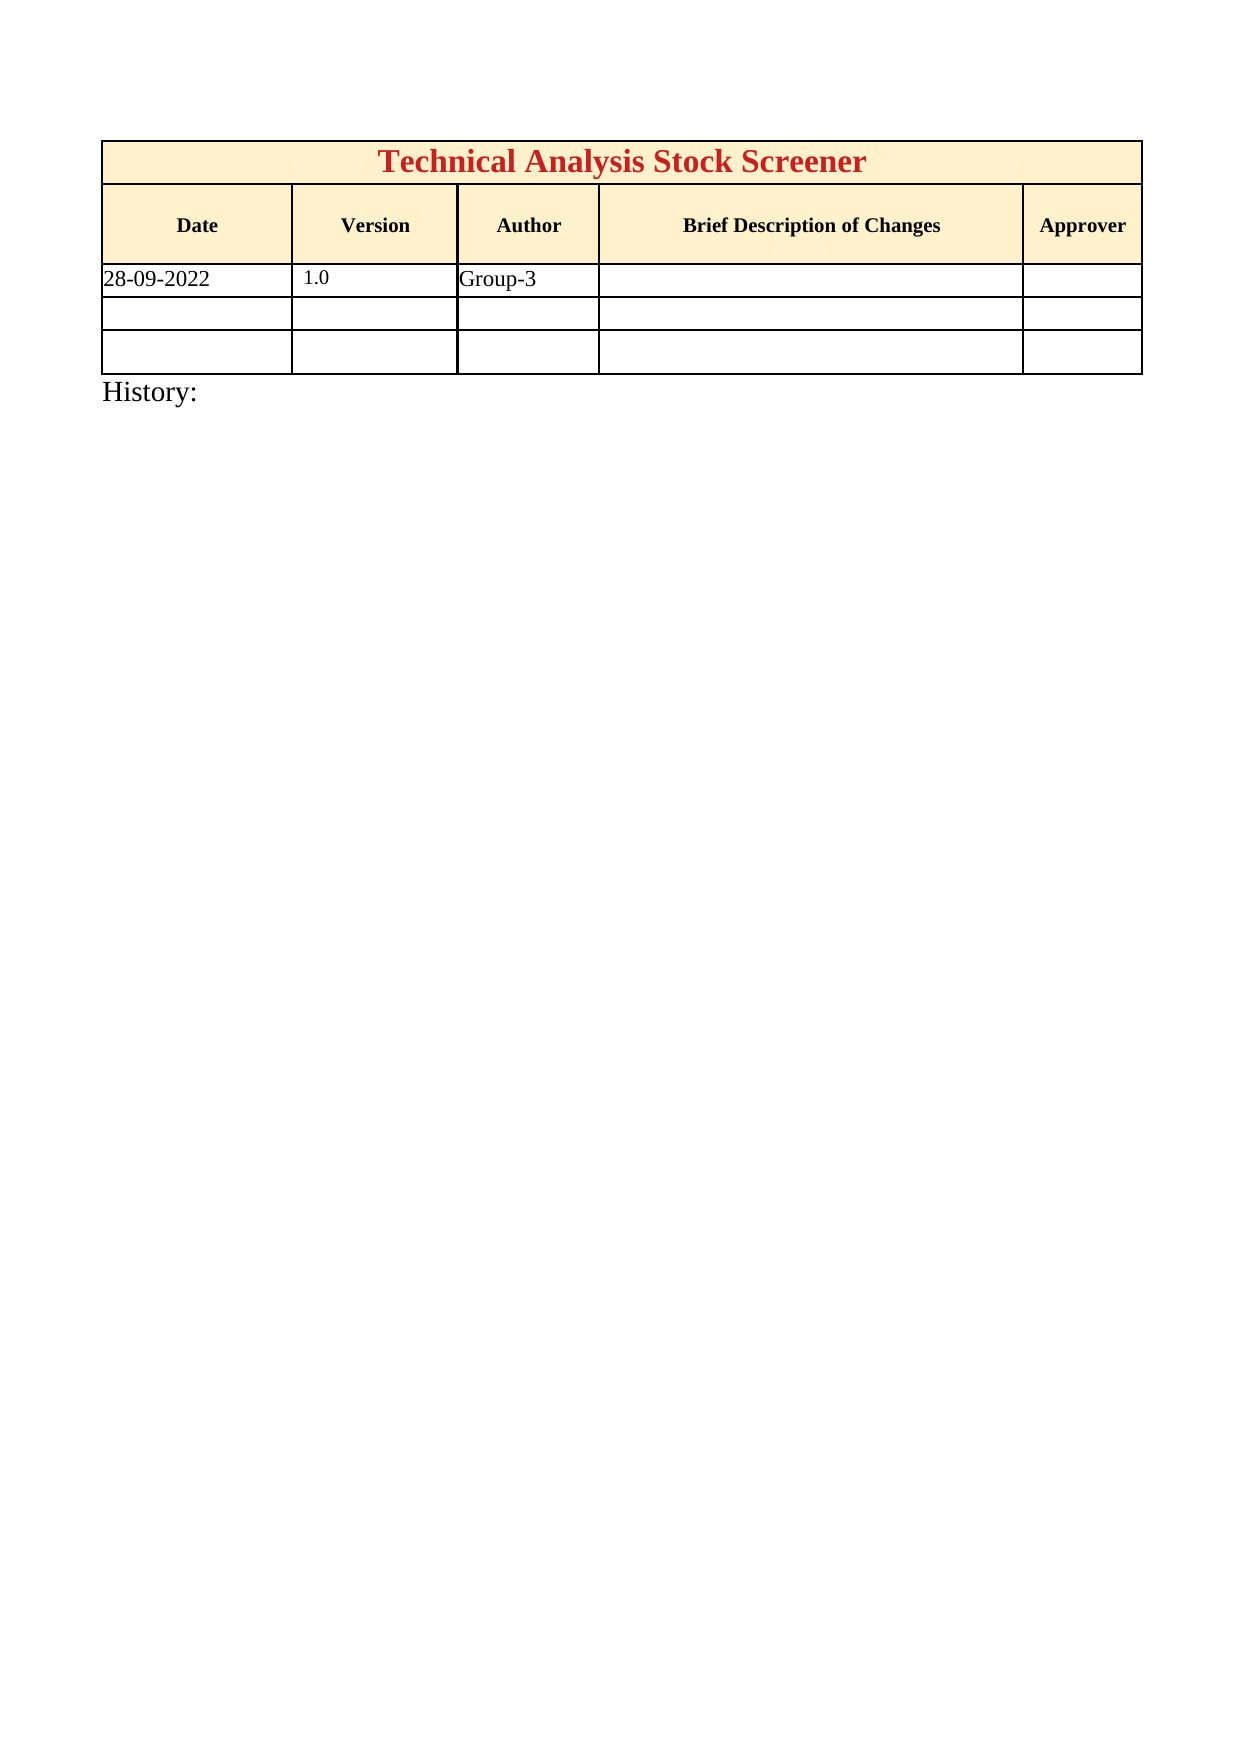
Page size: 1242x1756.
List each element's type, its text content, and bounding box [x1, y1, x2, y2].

table_cell [600, 331, 1022, 372]
table_cell 28-09-2022 [103, 265, 291, 296]
table_cell [1024, 331, 1141, 372]
table_cell [103, 298, 291, 329]
table_cell Version [293, 185, 456, 263]
table_cell [293, 331, 456, 372]
table_header Technical Analysis Stock Screener [103, 142, 1141, 183]
table_cell Brief Description of Changes [600, 185, 1022, 263]
table_cell Author [459, 185, 598, 263]
table_cell Approver [1024, 185, 1141, 263]
table_cell [1024, 298, 1141, 329]
text History: [102, 374, 1179, 408]
table_cell [600, 265, 1022, 296]
table_cell [600, 298, 1022, 329]
table_cell [293, 298, 456, 329]
table_cell Date [103, 185, 291, 263]
table_cell [459, 331, 598, 372]
table_cell [103, 331, 291, 372]
table_cell [459, 298, 598, 329]
table_cell [1024, 265, 1141, 296]
table_cell Group-3 [459, 265, 598, 296]
table_cell 1.0 [293, 265, 456, 296]
